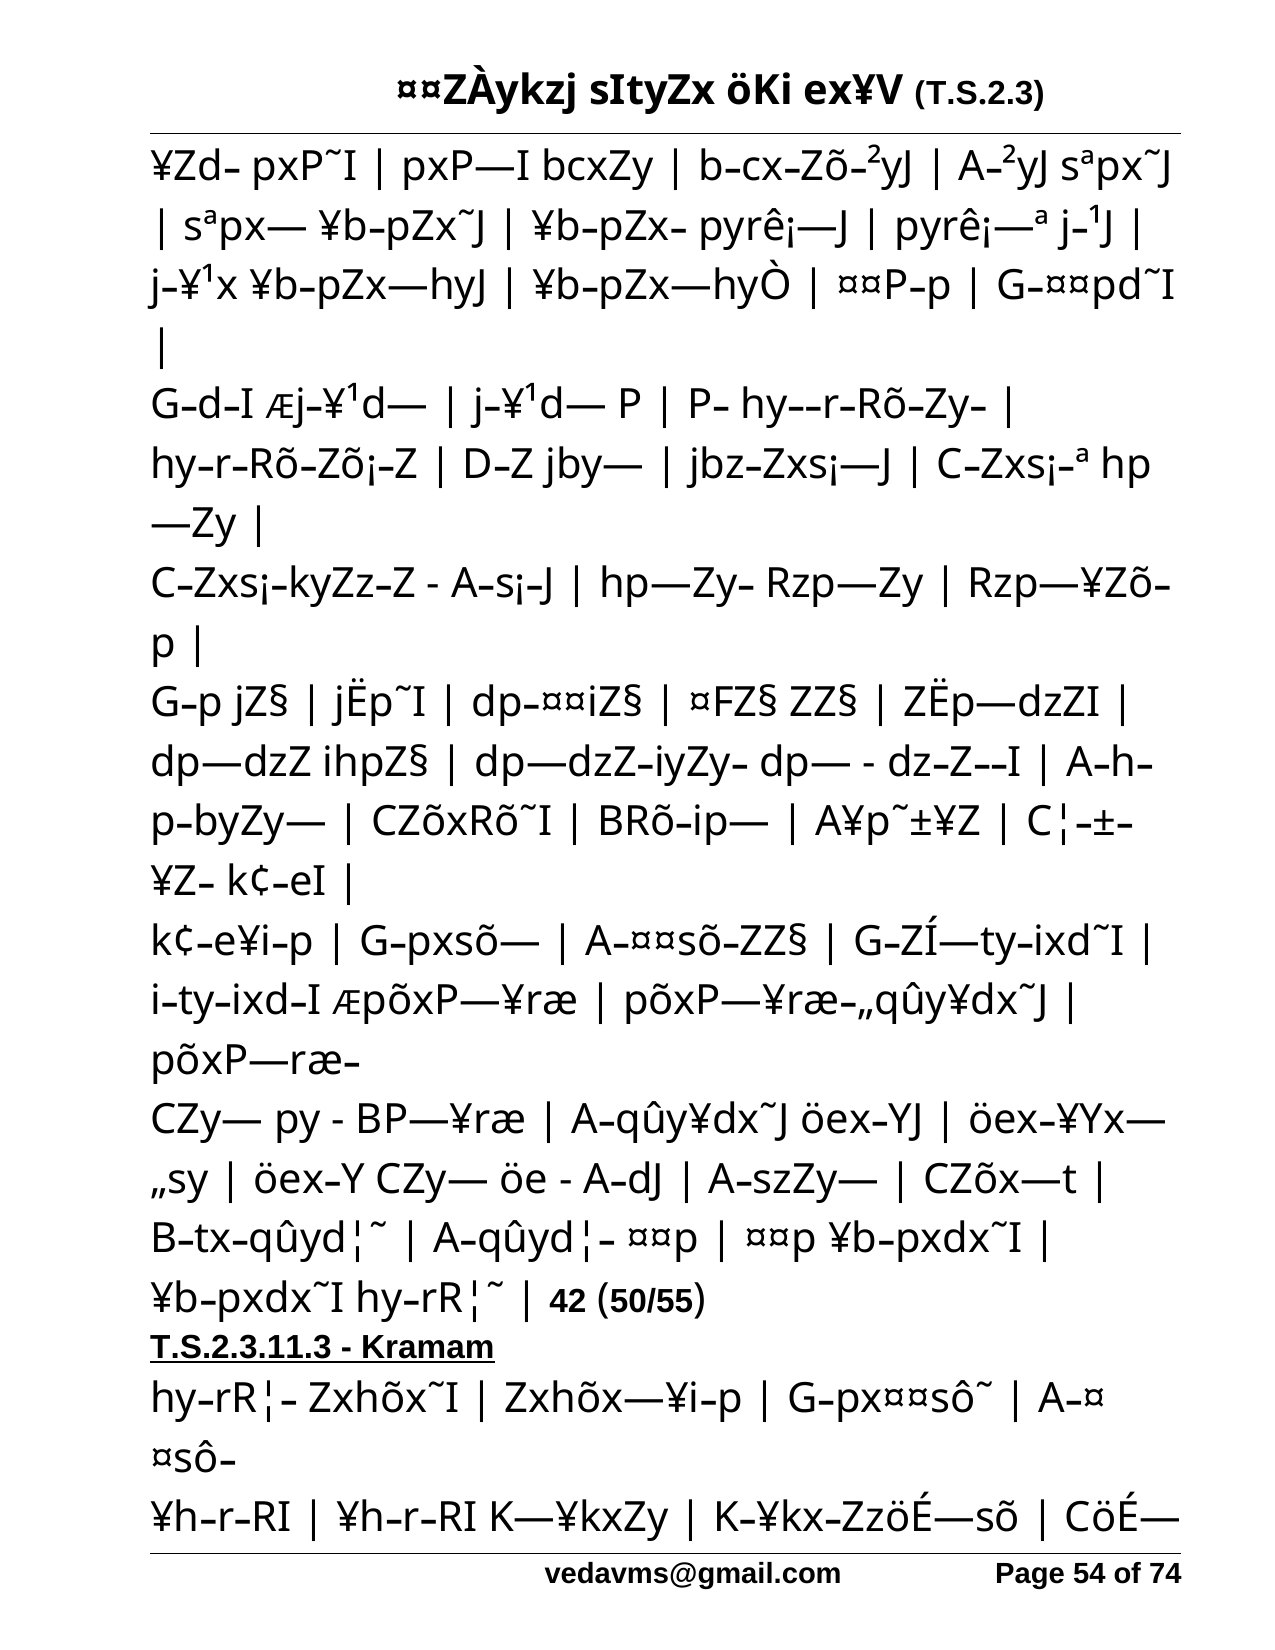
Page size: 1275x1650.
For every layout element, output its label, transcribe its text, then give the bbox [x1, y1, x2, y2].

text j–¥¹x ¥b–pZx—hyJ | ¥b–pZx—hyÒ | ¤¤P–p | G–¤¤pd˜I | [150, 255, 1181, 371]
text T.S.2.3.11.3 - Kramam [150, 1327, 1150, 1366]
text k¢–e¥i–p | G–pxsõ— | A–¤¤sõ–ZZ§ | G–ZÍ—ty–ixd˜I | [150, 910, 1181, 967]
text ¥h–r–RI | ¥h–r–RI K—¥kxZy | K–¥kx–ZzöÉ—sõ | CöÉ—sõ [150, 1487, 1181, 1544]
text CZy— py - BP—¥ræ | A–qûy¥dx˜J öex–YJ | öex–¥Yx—„sy | öex–Y CZy— öe - A–dJ | A–szZy— | CZõx—t | [150, 1089, 1181, 1206]
text G–d–I Æj–¥¹d— | j–¥¹d— P | P– hy––r–Rõ–Zy– | [150, 374, 1181, 431]
text C–Zxs¡–kyZz–Z - A–s¡–J | hp—Zy– Rzp—Zy | Rzp—¥Zõ–p | [150, 553, 1181, 669]
text i–ty–ixd–I ÆpõxP—¥ræ | põxP—¥ræ–„qûy¥dx˜J | põxP—ræ– [150, 970, 1181, 1086]
text hy–r–Rõ–Zõ¡–Z | D–Z jby— | jbz–Zxs¡—J | C–Zxs¡–ª hp—Zy | [150, 434, 1181, 550]
text ¥b–pxdx˜I hy–rR¦˜ | 42 (50/55) [150, 1268, 1181, 1325]
text B–tx–qûyd¦˜ | A–qûyd¦– ¤¤p | ¤¤p ¥b–pxdx˜I | [150, 1208, 1181, 1265]
text G–p jZ§ | jËp˜I | dp–¤¤iZ§ | ¤FZ§ ZZ§ | ZËp—dzZI | dp—dzZ ihpZ§ | dp—dzZ–iyZy– dp— - dz–Z––I | A–h–p–byZy— | CZõxRõ˜I | BRõ–ip— | A¥p˜±¥Z | C¦–±–¥Z– k¢–eI | [150, 672, 1181, 908]
text hy–rR¦– Zxhõx˜I | Zxhõx—¥i–p | G–px¤¤sô˜ | A–¤¤sô– [150, 1368, 1181, 1484]
